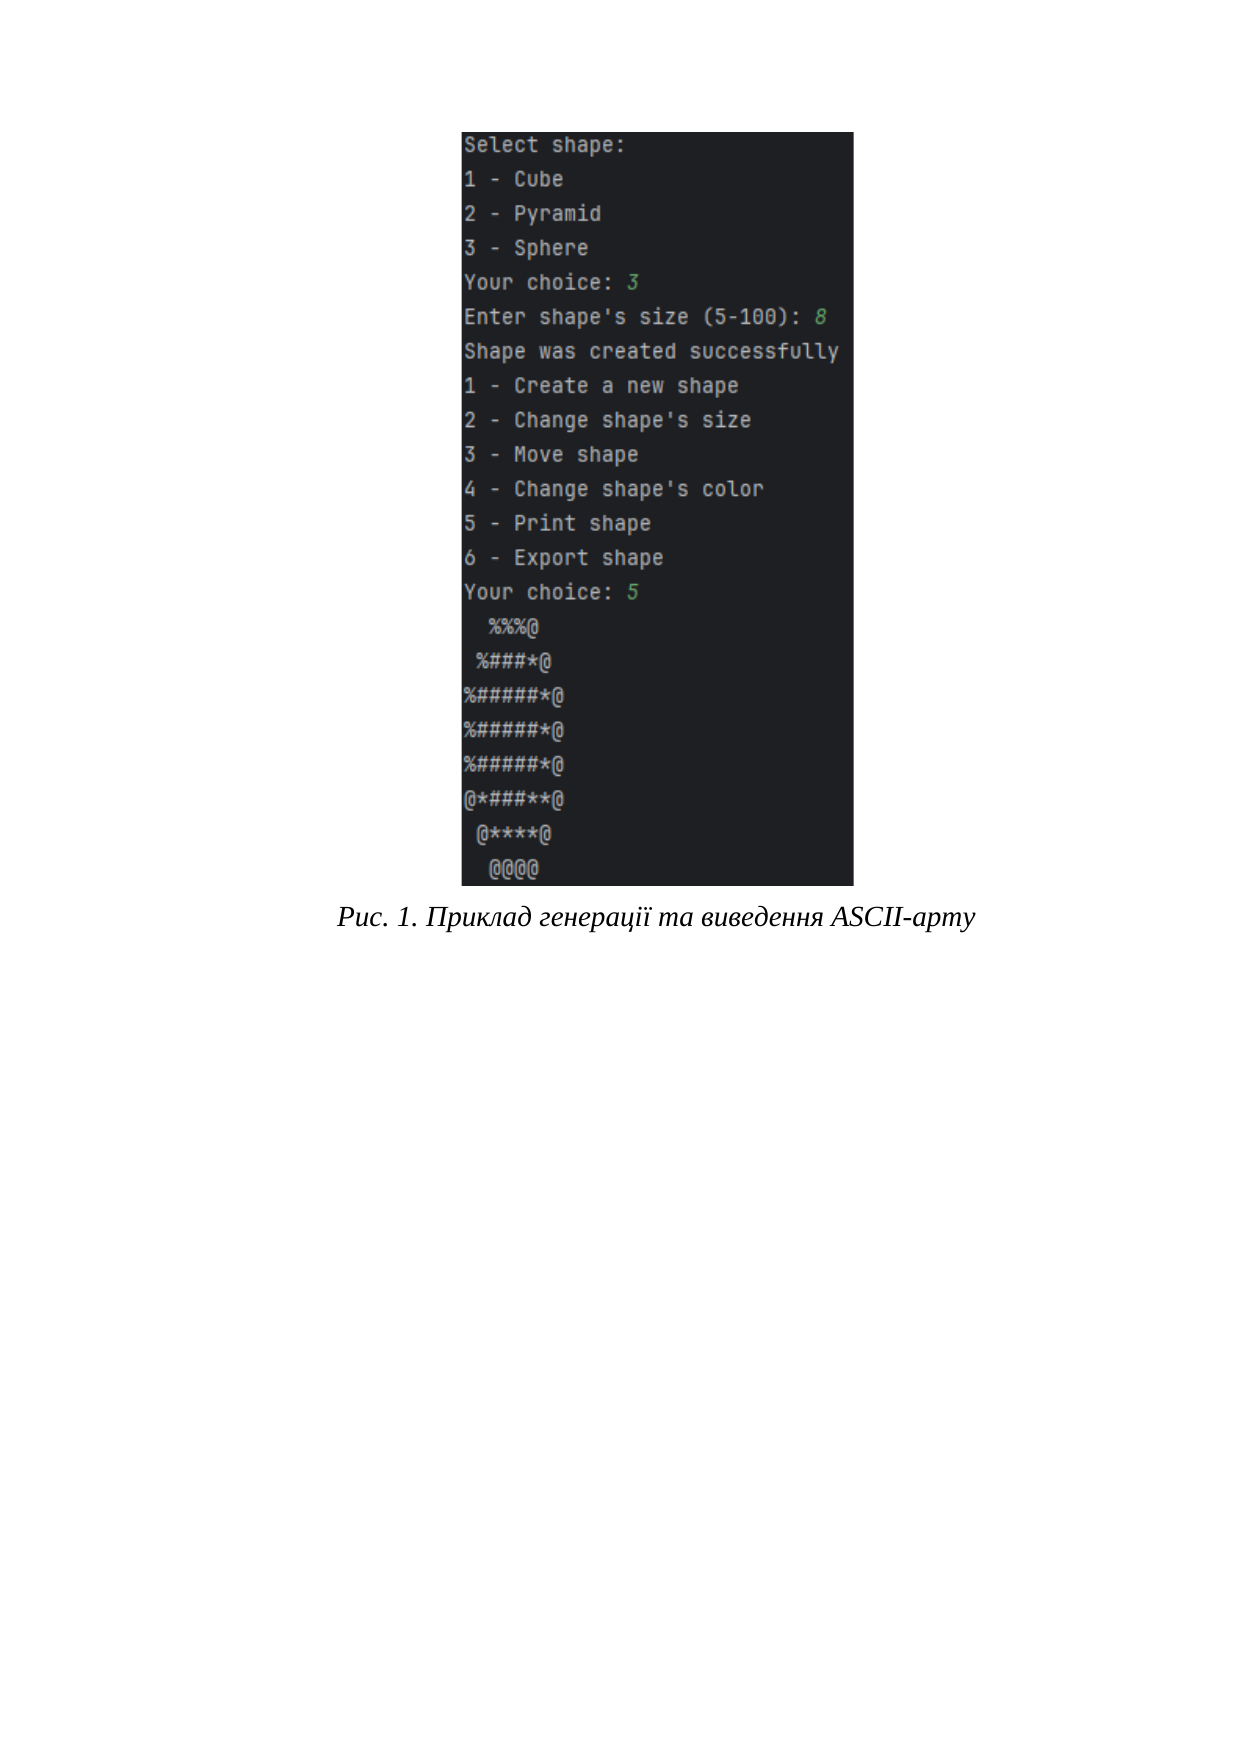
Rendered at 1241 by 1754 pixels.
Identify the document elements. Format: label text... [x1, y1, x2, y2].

text Рис. 1. Приклад генерації та виведення ASCII-арту [150, 899, 1165, 933]
picture [461, 132, 854, 886]
